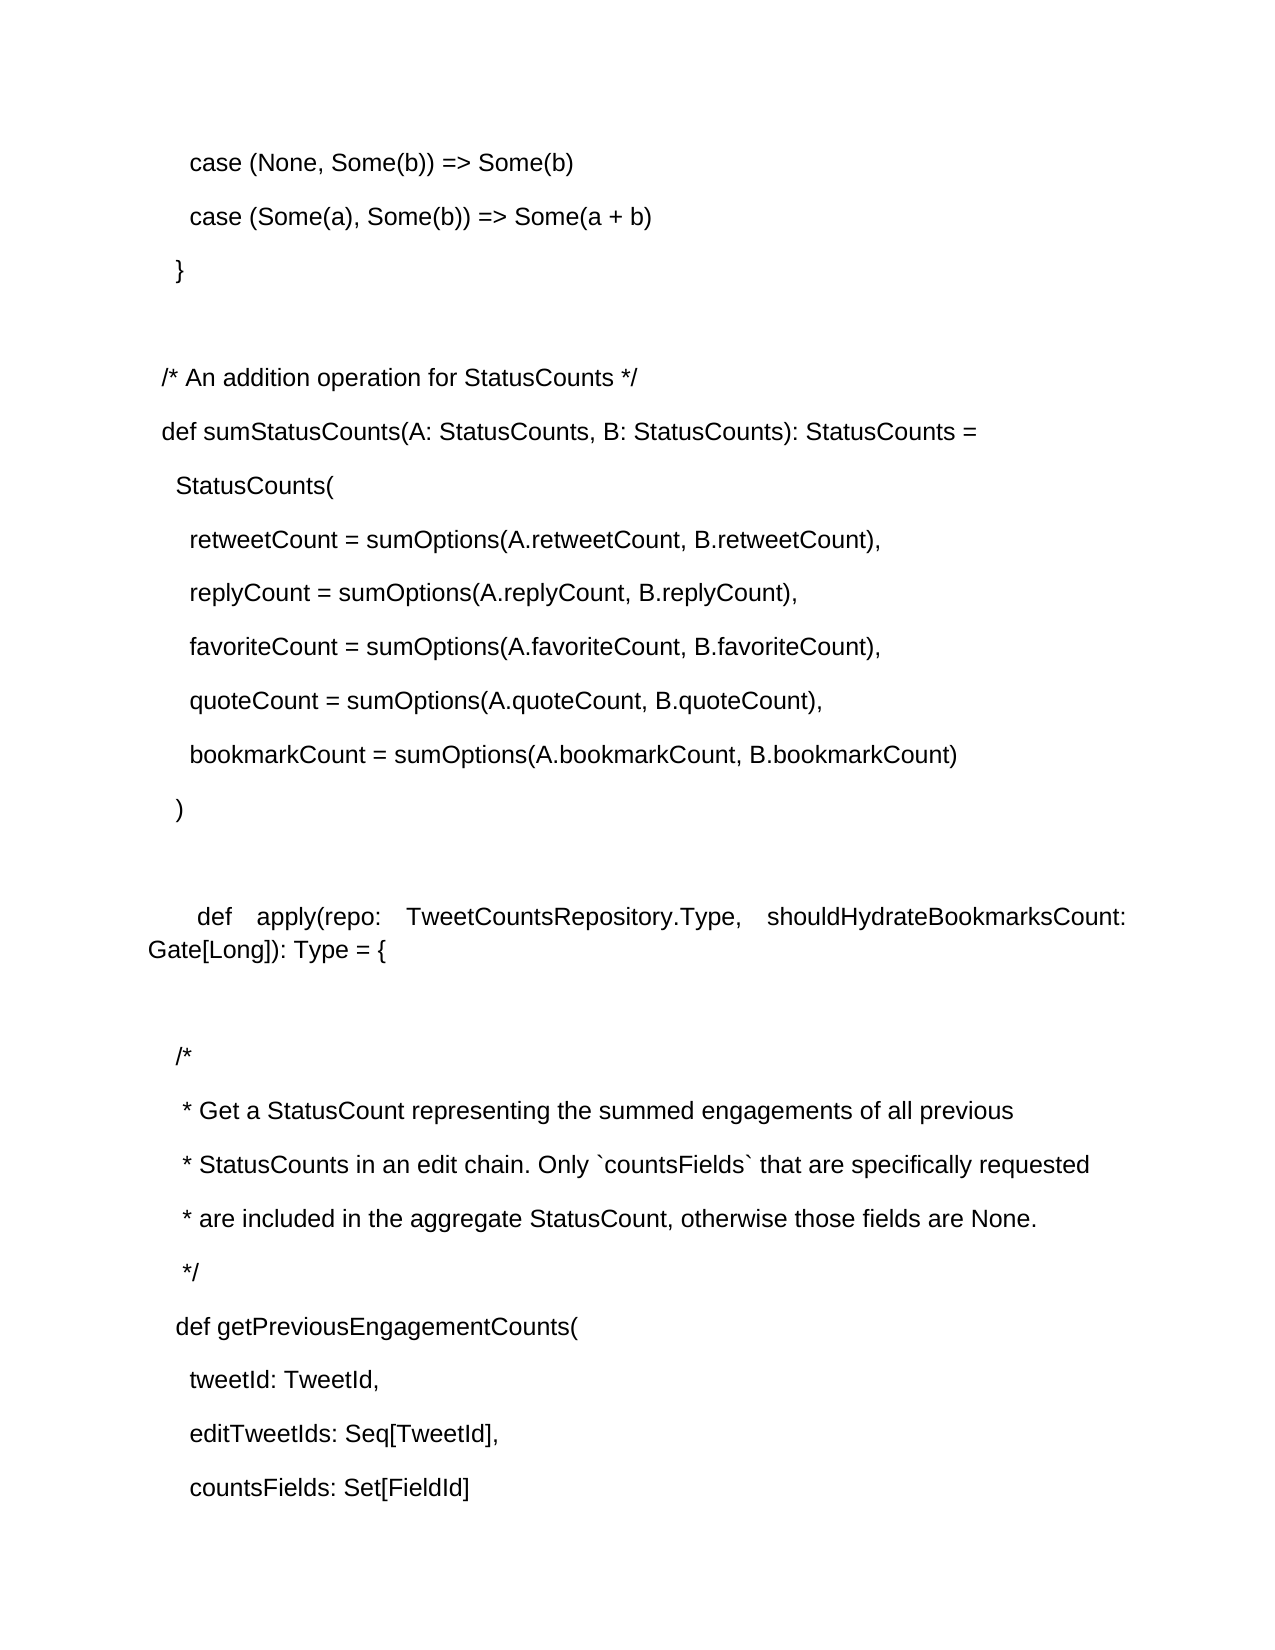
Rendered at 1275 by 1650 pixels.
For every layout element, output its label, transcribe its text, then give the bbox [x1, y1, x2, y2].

text case (None, Some(b)) => Some(b) [148, 148, 1127, 176]
text retweetCount = sumOptions(A.retweetCount, B.retweetCount), [148, 524, 1127, 553]
text * Get a StatusCount representing the summed engagements of all previous [148, 1096, 1127, 1125]
text /* [148, 1042, 1127, 1071]
text /* An addition operation for StatusCounts */ [148, 363, 1127, 392]
text bookmarkCount = sumOptions(A.bookmarkCount, B.bookmarkCount) [148, 740, 1127, 769]
text ) [148, 794, 1127, 823]
text countsFields: Set[FieldId] [148, 1473, 1127, 1502]
text } [148, 255, 1127, 284]
text * are included in the aggregate StatusCount, otherwise those fields are None. [148, 1204, 1127, 1233]
text favoriteCount = sumOptions(A.favoriteCount, B.favoriteCount), [148, 632, 1127, 661]
text */ [148, 1258, 1127, 1286]
text case (Some(a), Some(b)) => Some(a + b) [148, 201, 1127, 230]
text * StatusCounts in an edit chain. Only `countsFields` that are specifically requested [148, 1150, 1127, 1179]
text StatusCounts( [148, 471, 1127, 499]
text editTweetIds: Seq[TweetId], [148, 1419, 1127, 1448]
text quoteCount = sumOptions(A.quoteCount, B.quoteCount), [148, 686, 1127, 715]
text replyCount = sumOptions(A.replyCount, B.replyCount), [148, 578, 1127, 607]
text def sumStatusCounts(A: StatusCounts, B: StatusCounts): StatusCounts = [148, 417, 1127, 446]
text def apply(repo: TweetCountsRepository.Type, shouldHydrateBookmarksCount: Gate[Long]): Type = { [148, 902, 1127, 963]
text def getPreviousEngagementCounts( [148, 1312, 1127, 1340]
text tweetId: TweetId, [148, 1365, 1127, 1394]
